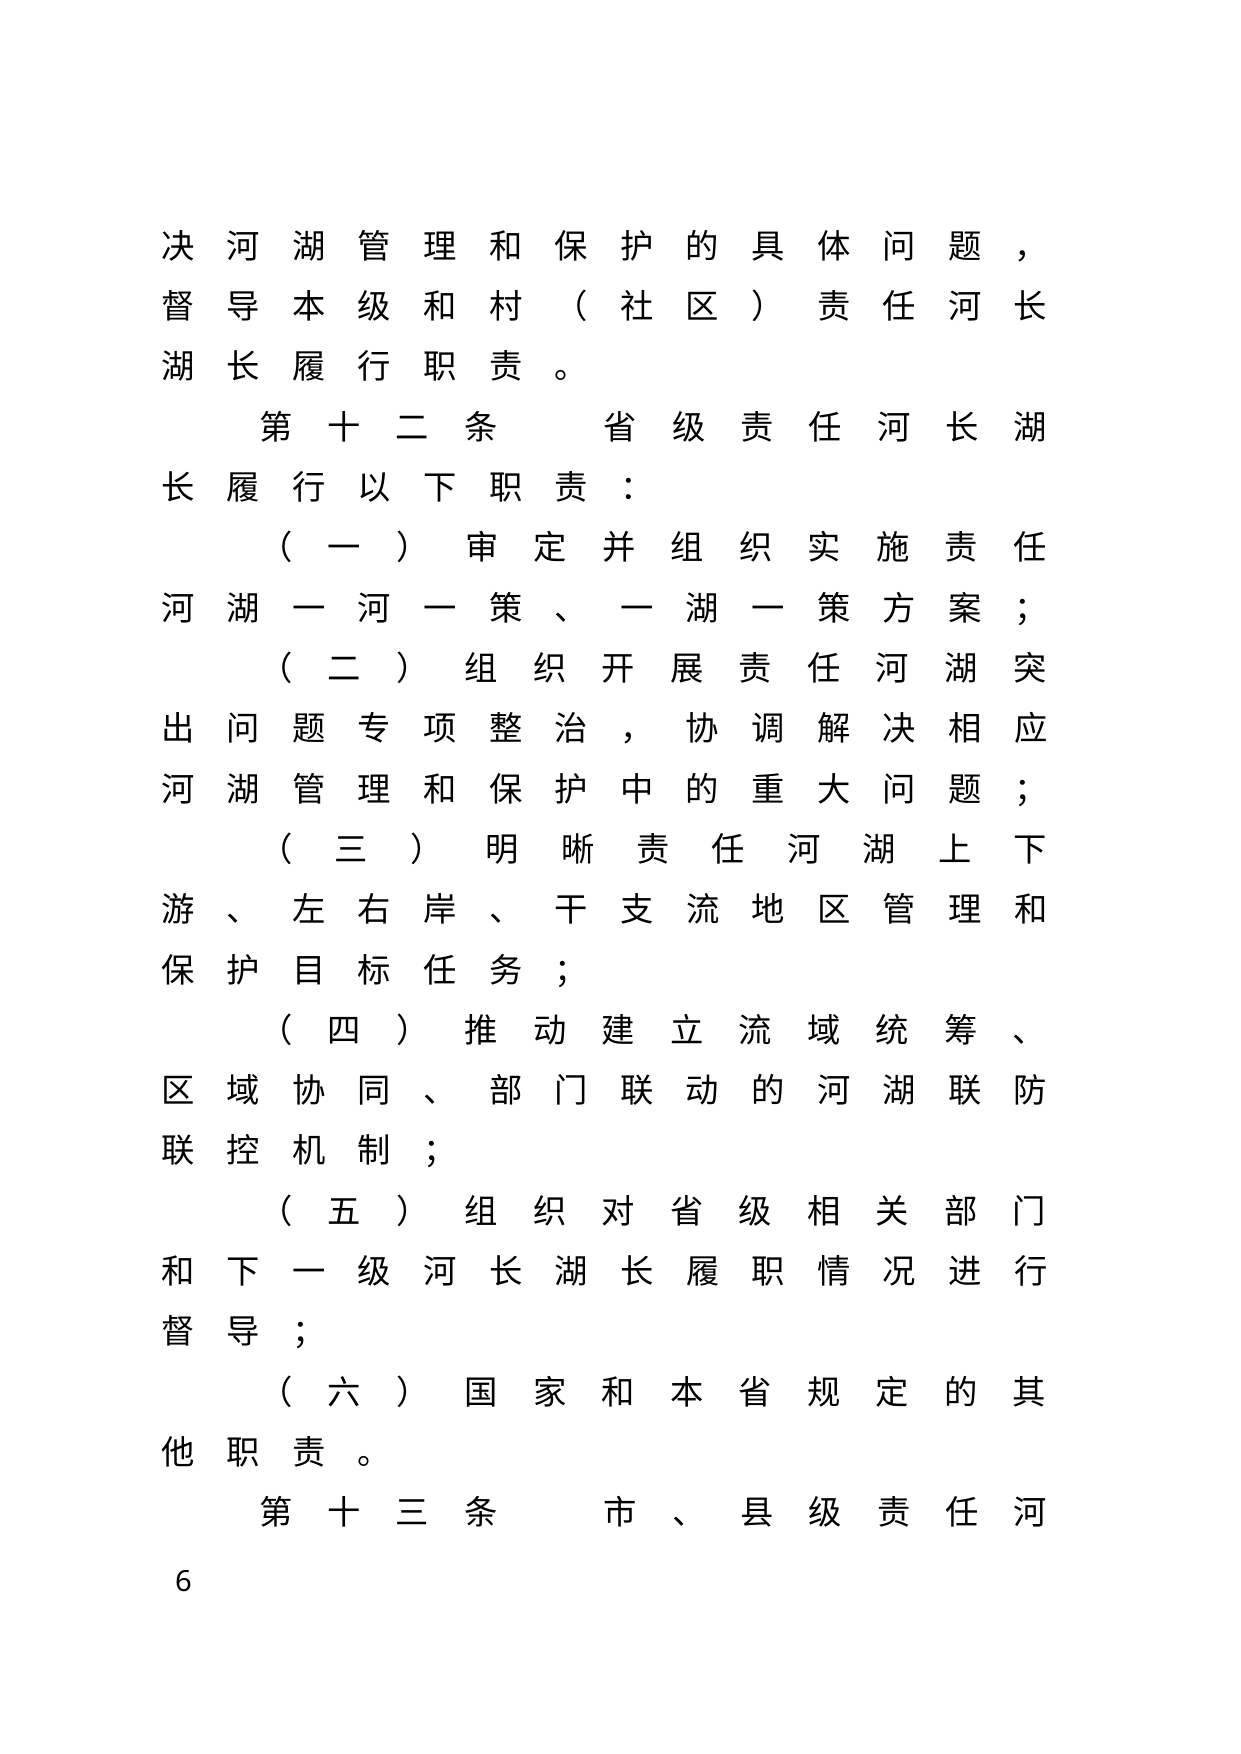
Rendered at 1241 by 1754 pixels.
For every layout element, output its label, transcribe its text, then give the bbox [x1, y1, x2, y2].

text （二）组织开展责任河湖突出问题专项整治，协调解决相应河湖管理和保护中的重大问题； [161, 636, 1079, 817]
text （一）审定并组织实施责任河湖一河一策、一湖一策方案； [161, 515, 1079, 636]
text 第十二条 省级责任河长湖长履行以下职责： [161, 394, 1079, 515]
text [161, 213, 1079, 394]
text （五）组织对省级相关部门和下一级河长湖长履职情况进行督导； [161, 1178, 1079, 1359]
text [161, 1480, 1079, 1540]
text （四）推动建立流域统筹、区域协同、部门联动的河湖联防联控机制； [161, 998, 1079, 1178]
text （三）明晰责任河湖上下游、左右岸、干支流地区管理和保护目标任务； [161, 817, 1079, 998]
text （六）国家和本省规定的其他职责。 [161, 1359, 1079, 1480]
